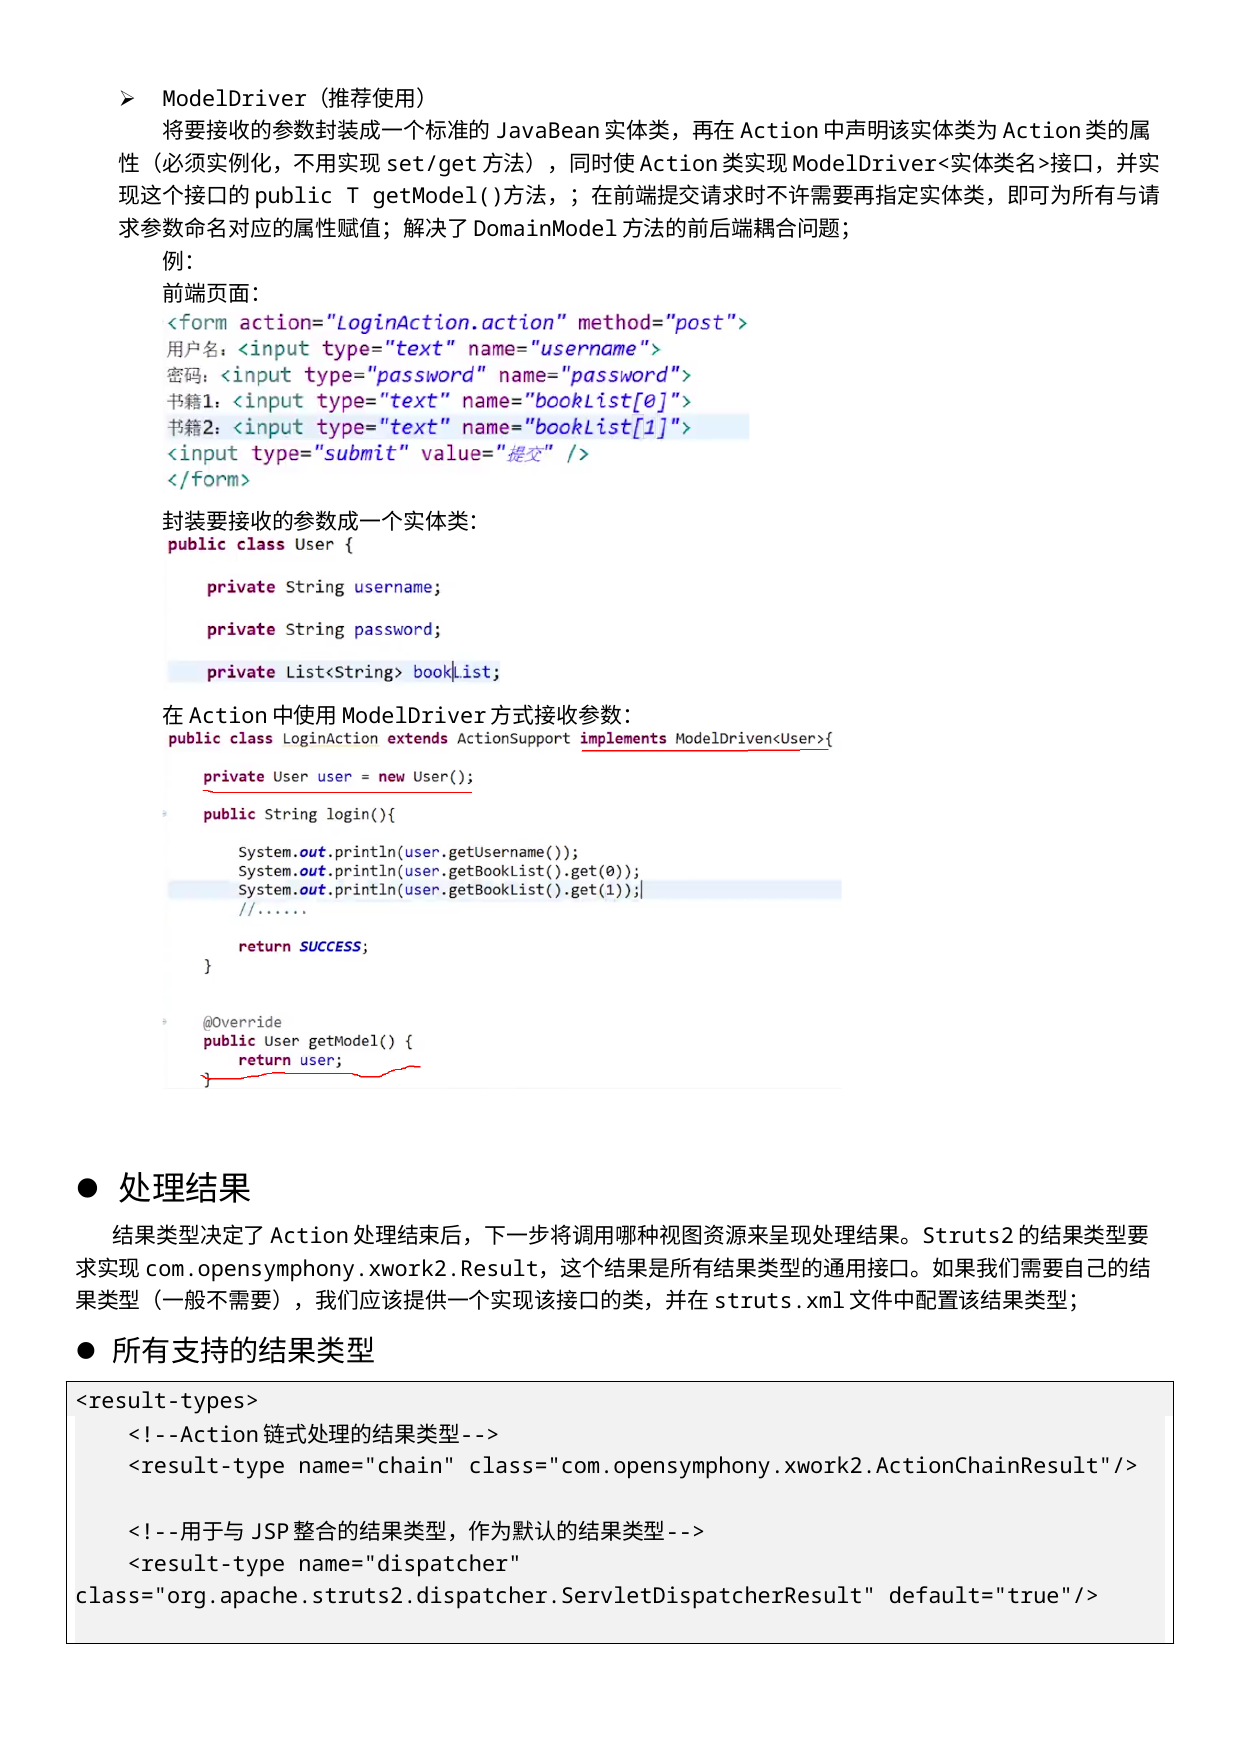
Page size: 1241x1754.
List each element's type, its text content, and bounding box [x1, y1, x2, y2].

text <result-types> [67, 1382, 1173, 1416]
text <result-type name="dispatcher" class="org.apache.struts2.dispatcher.ServletDispatcherResult" default="true"/> [75, 1546, 1165, 1611]
picture [162, 730, 842, 1089]
subtitle 处理结果 [75, 1153, 1165, 1218]
text <!--Action链式处理的结果类型--> [75, 1416, 1165, 1449]
text 例： [119, 243, 1165, 276]
text <result-type name="chain" class="com.opensymphony.xwork2.ActionChainResult"/> [75, 1449, 1165, 1481]
picture [162, 308, 750, 493]
text 封装要接收的参数成一个实体类： [119, 503, 1165, 536]
text 将要接收的参数封装成一个标准的JavaBean实体类，再在Action中声明该实体类为Action类的属性（必须实例化，不用实现set/get方法），同时使Action类实现ModelDriver<实体类名>接口，并实现这个接口的public T getModel()方法，；在前端提交请求时不许需要再指定实体类，即可为所有与请求参数命名对应的属性赋值；解决了DomainModel方法的前后端耦合问题； [119, 113, 1165, 243]
picture [162, 535, 501, 690]
text 结果类型决定了Action处理结束后，下一步将调用哪种视图资源来呈现处理结果。Struts2的结果类型要求实现com.opensymphony.xwork2.Result，这个结果是所有结果类型的通用接口。如果我们需要自己的结果类型（一般不需要），我们应该提供一个实现该接口的类，并在struts.xml文件中配置该结果类型； [75, 1218, 1165, 1316]
text 在Action中使用ModelDriver方式接收参数： [119, 698, 1165, 731]
subtitle 所有支持的结果类型 [75, 1316, 1165, 1381]
text <!--用于与JSP整合的结果类型，作为默认的结果类型--> [75, 1514, 1165, 1546]
subtitle ModelDriver（推荐使用） [119, 81, 1165, 113]
text 前端页面： [119, 276, 1165, 308]
